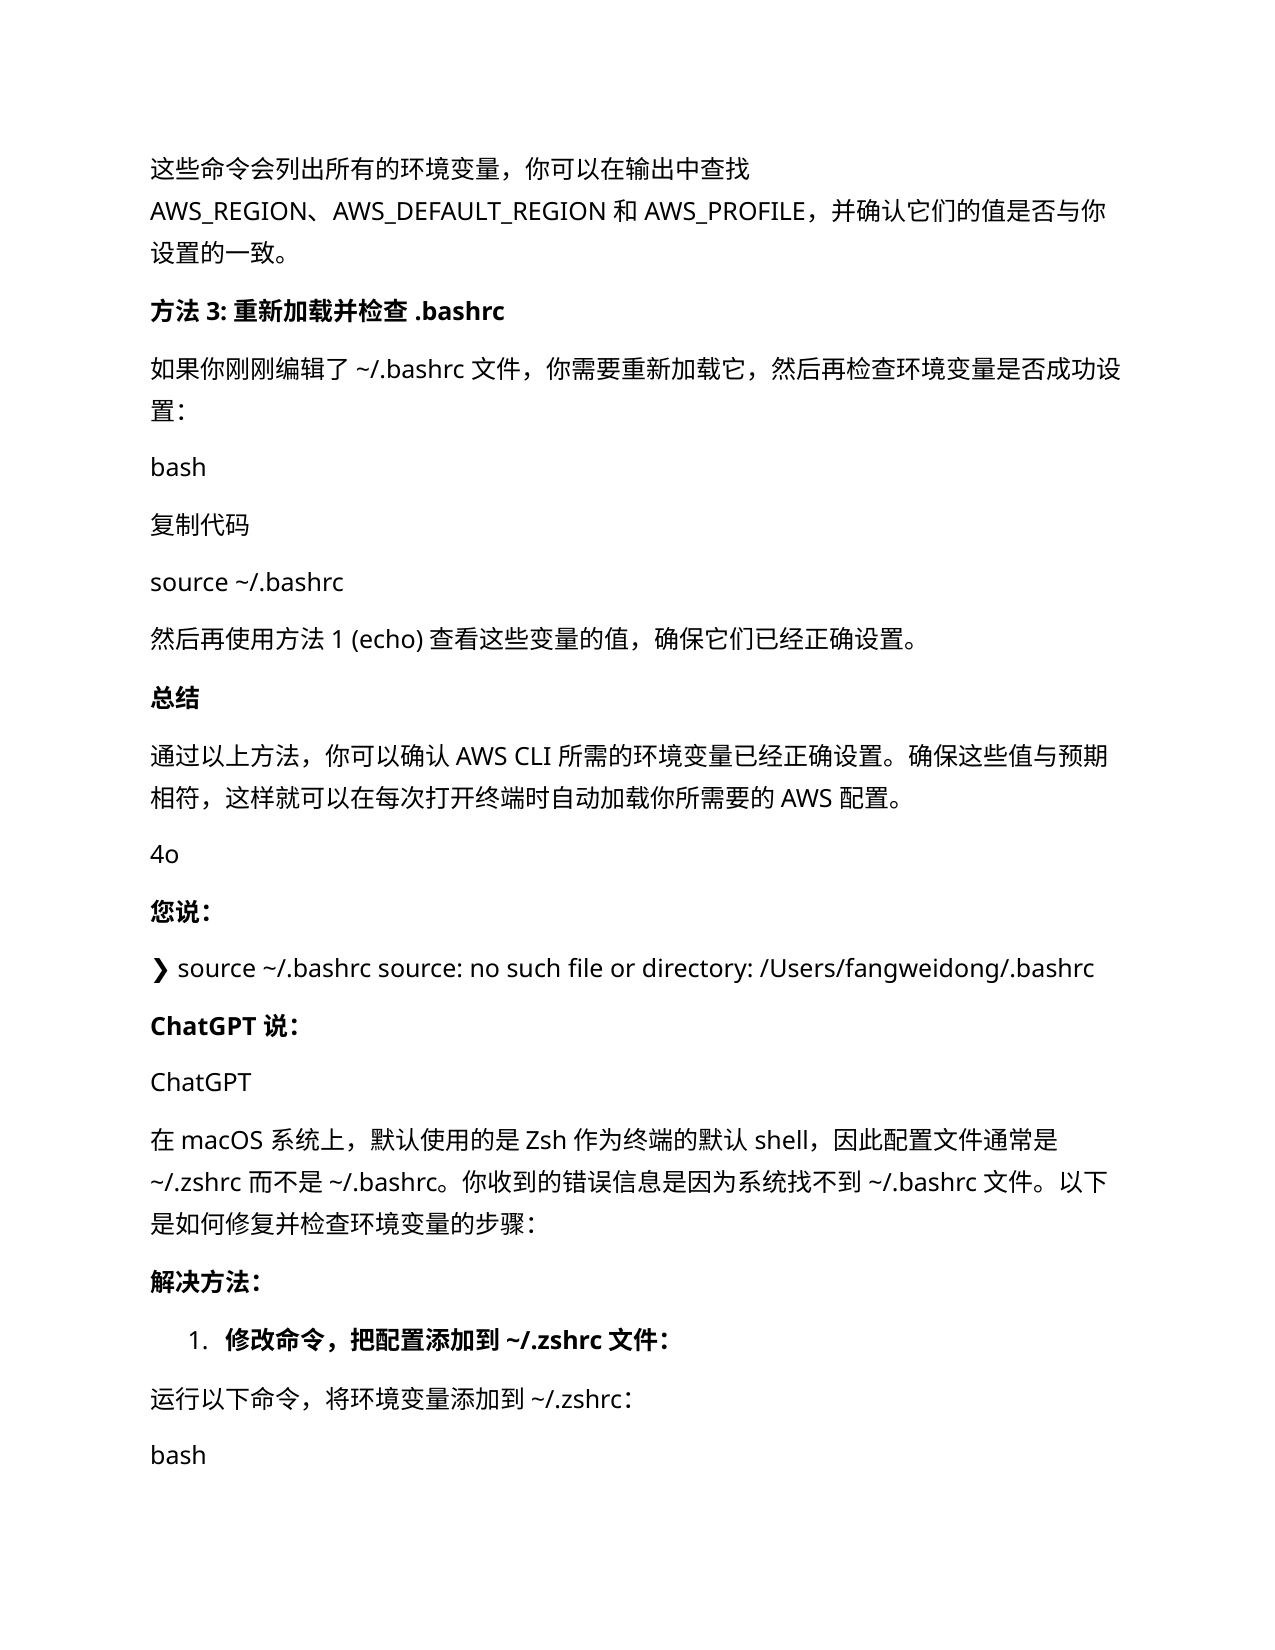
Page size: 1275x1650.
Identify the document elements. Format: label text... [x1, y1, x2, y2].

text 4o [150, 837, 1125, 871]
text ChatGPT [150, 1065, 1125, 1099]
text 总结 [150, 678, 1125, 714]
text bash [150, 450, 1125, 484]
text 运行以下命令，将环境变量添加到 ~/.zshrc： [150, 1379, 1125, 1415]
text ChatGPT 说： [150, 1007, 1125, 1043]
text 这些命令会列出所有的环境变量，你可以在输出中查找 AWS_REGION、AWS_DEFAULT_REGION 和 AWS_PROFILE，并确认它们的值是否与你设置的一致。 [150, 150, 1125, 269]
text 然后再使用方法 1 (echo) 查看这些变量的值，确保它们已经正确设置。 [150, 620, 1125, 656]
list 修改命令，把配置添加到 ~/.zshrc 文件： [187, 1321, 1125, 1357]
text 如果你刚刚编辑了 ~/.bashrc 文件，你需要重新加载它，然后再检查环境变量是否成功设置： [150, 350, 1125, 428]
text 解决方法： [150, 1262, 1125, 1299]
text 您说： [150, 892, 1125, 929]
text 复制代码 [150, 506, 1125, 542]
text bash [150, 1437, 1125, 1472]
text ❯ source ~/.bashrc source: no such file or directory: /Users/fangweidong/.bashrc [150, 951, 1125, 985]
text 在 macOS 系统上，默认使用的是 Zsh 作为终端的默认 shell，因此配置文件通常是 ~/.zshrc 而不是 ~/.bashrc。你收到的错误信息是因为系统找不到 ~/.bashrc 文件。以下是如何修复并检查环境变量的步骤： [150, 1121, 1125, 1240]
text 方法 3: 重新加载并检查 .bashrc [150, 292, 1125, 328]
text source ~/.bashrc [150, 564, 1125, 598]
text 通过以上方法，你可以确认 AWS CLI 所需的环境变量已经正确设置。确保这些值与预期相符，这样就可以在每次打开终端时自动加载你所需要的 AWS 配置。 [150, 737, 1125, 814]
